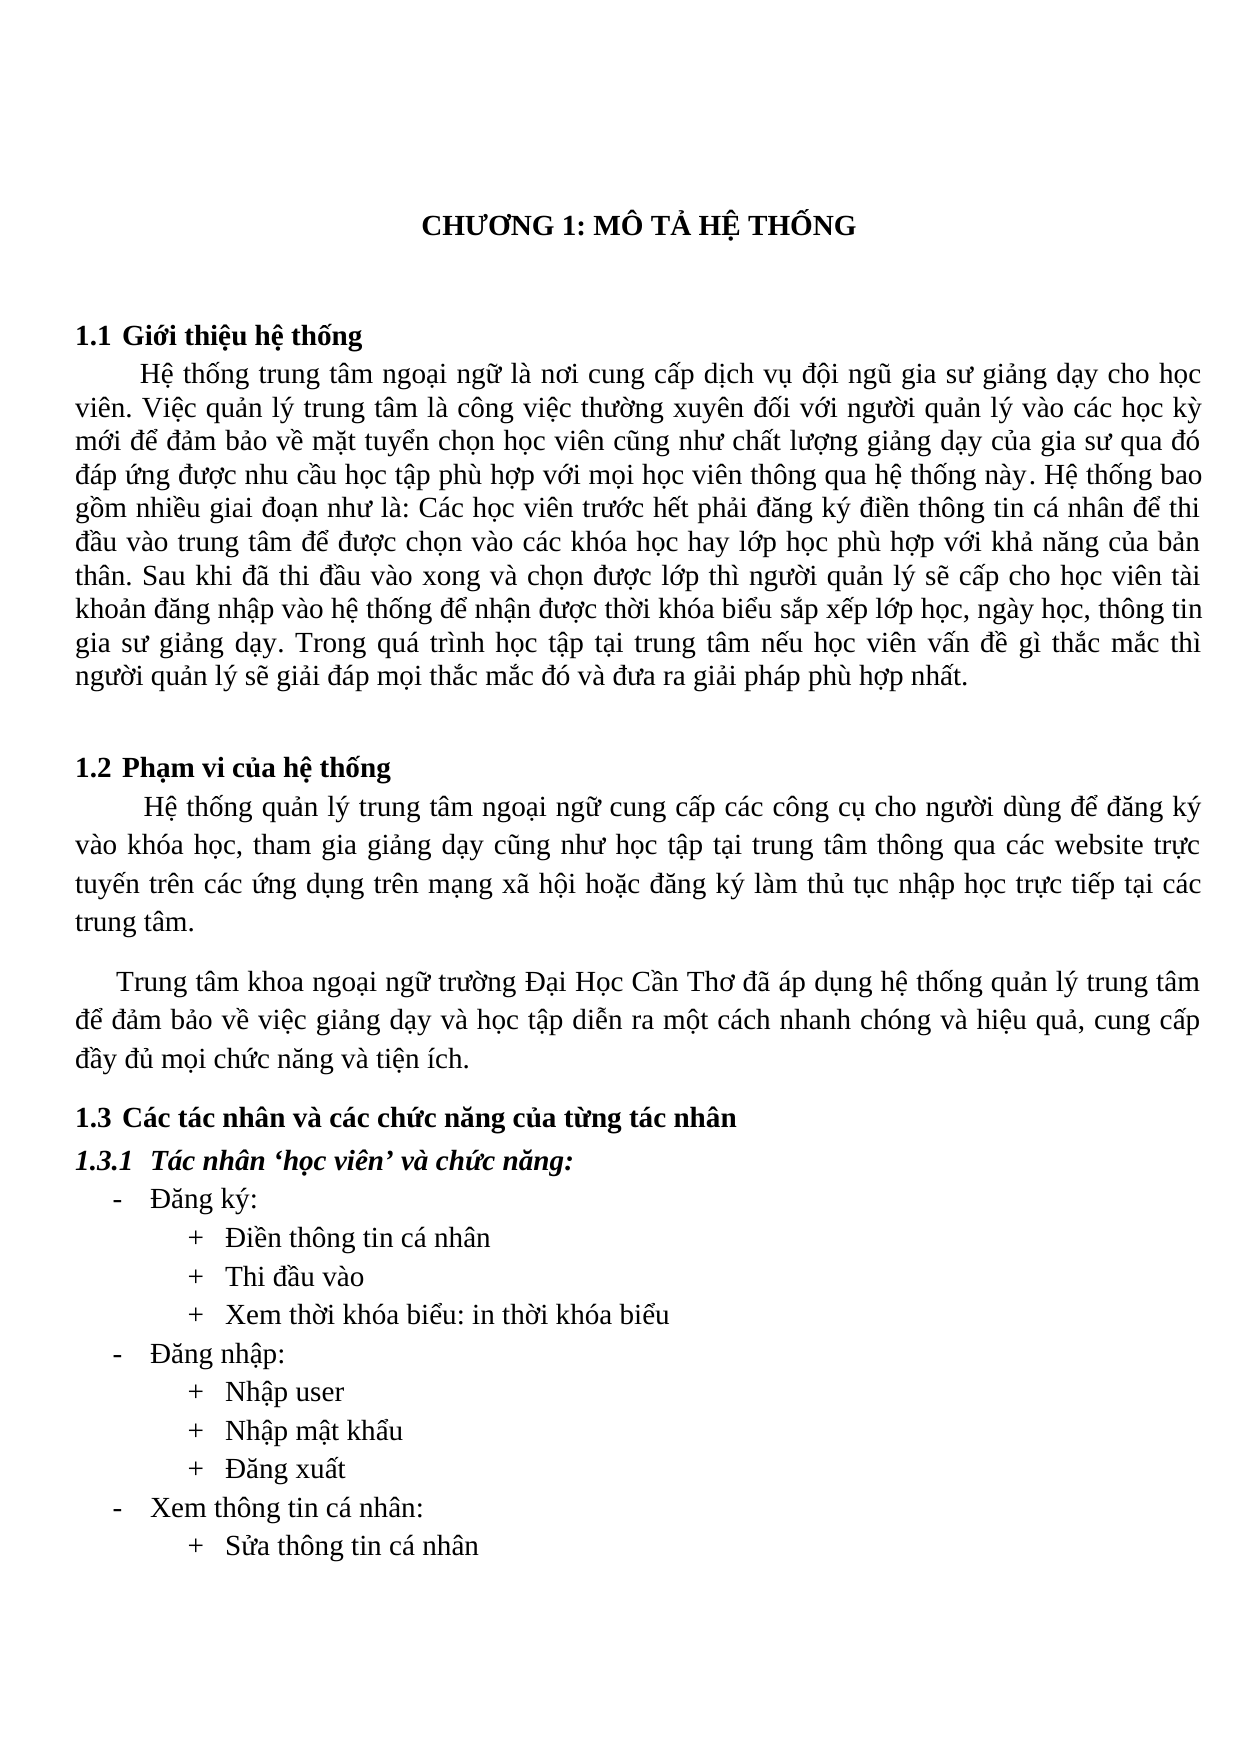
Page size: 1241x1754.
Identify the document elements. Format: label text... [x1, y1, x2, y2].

list Đăng nhập: [112, 1336, 1203, 1369]
subtitle Tác nhân ‘học viên’ và chức năng: [75, 1143, 1203, 1177]
text Hệ thống quản lý trung tâm ngoại ngữ cung cấp các công cụ cho người dùng để đăng ký vào khóa học, tham gia giảng dạy cũng như học tập tại trung tâm thông qua các website trực tuyến trên các ứng dụng trên mạng xã hội hoặc đăng ký làm thủ tục nhập học trực tiếp tại các trung tâm. [75, 789, 1203, 938]
list Đăng ký: [112, 1182, 1203, 1215]
list Thi đầu vào [187, 1259, 1203, 1292]
text Hệ thống trung tâm ngoại ngữ là nơi cung cấp dịch vụ đội ngũ gia sư giảng dạy cho học viên. Việc quản lý trung tâm là công việc thường xuyên đối với người quản lý vào các học kỳ mới để đảm bảo về mặt tuyển chọn học viên cũng như chất lượng giảng dạy của gia sư qua đó đáp ứng được nhu cầu học tập phù hợp với mọi học viên thông qua hệ thống này. Hệ thống bao gồm nhiều giai đoạn như là: Các học viên trước hết phải đăng ký điền thông tin cá nhân để thi đầu vào trung tâm để được chọn vào các khóa học hay lớp học phù hợp với khả năng của bản thân. Sau khi đã thi đầu vào xong và chọn được lớp thì người quản lý sẽ cấp cho học viên tài khoản đăng nhập vào hệ thống để nhận được thời khóa biểu sắp xếp lớp học, ngày học, thông tin gia sư giảng dạy. Trong quá trình học tập tại trung tâm nếu học viên vấn đề gì thắc mắc thì người quản lý sẽ giải đáp mọi thắc mắc đó và đưa ra giải pháp phù hợp nhất. [75, 356, 1203, 692]
list Điền thông tin cá nhân [187, 1220, 1203, 1254]
list Nhập mật khẩu [187, 1413, 1203, 1446]
list Đăng xuất [187, 1451, 1203, 1485]
subtitle Các tác nhân và các chức năng của từng tác nhân [75, 1100, 1203, 1134]
list Sửa thông tin cá nhân [187, 1528, 1203, 1562]
subtitle Giới thiệu hệ thống [75, 318, 1203, 351]
text Trung tâm khoa ngoại ngữ trường Đại Học Cần Thơ đã áp dụng hệ thống quản lý trung tâm để đảm bảo về việc giảng dạy và học tập diễn ra một cách nhanh chóng và hiệu quả, cung cấp đầy đủ mọi chức năng và tiện ích. [75, 964, 1203, 1074]
subtitle CHƯƠNG 1: MÔ TẢ HỆ THỐNG [75, 208, 1203, 242]
list Xem thời khóa biểu: in thời khóa biểu [187, 1297, 1203, 1331]
subtitle Phạm vi của hệ thống [75, 750, 1203, 784]
list Xem thông tin cá nhân: [112, 1490, 1203, 1523]
list Nhập user [187, 1374, 1203, 1408]
